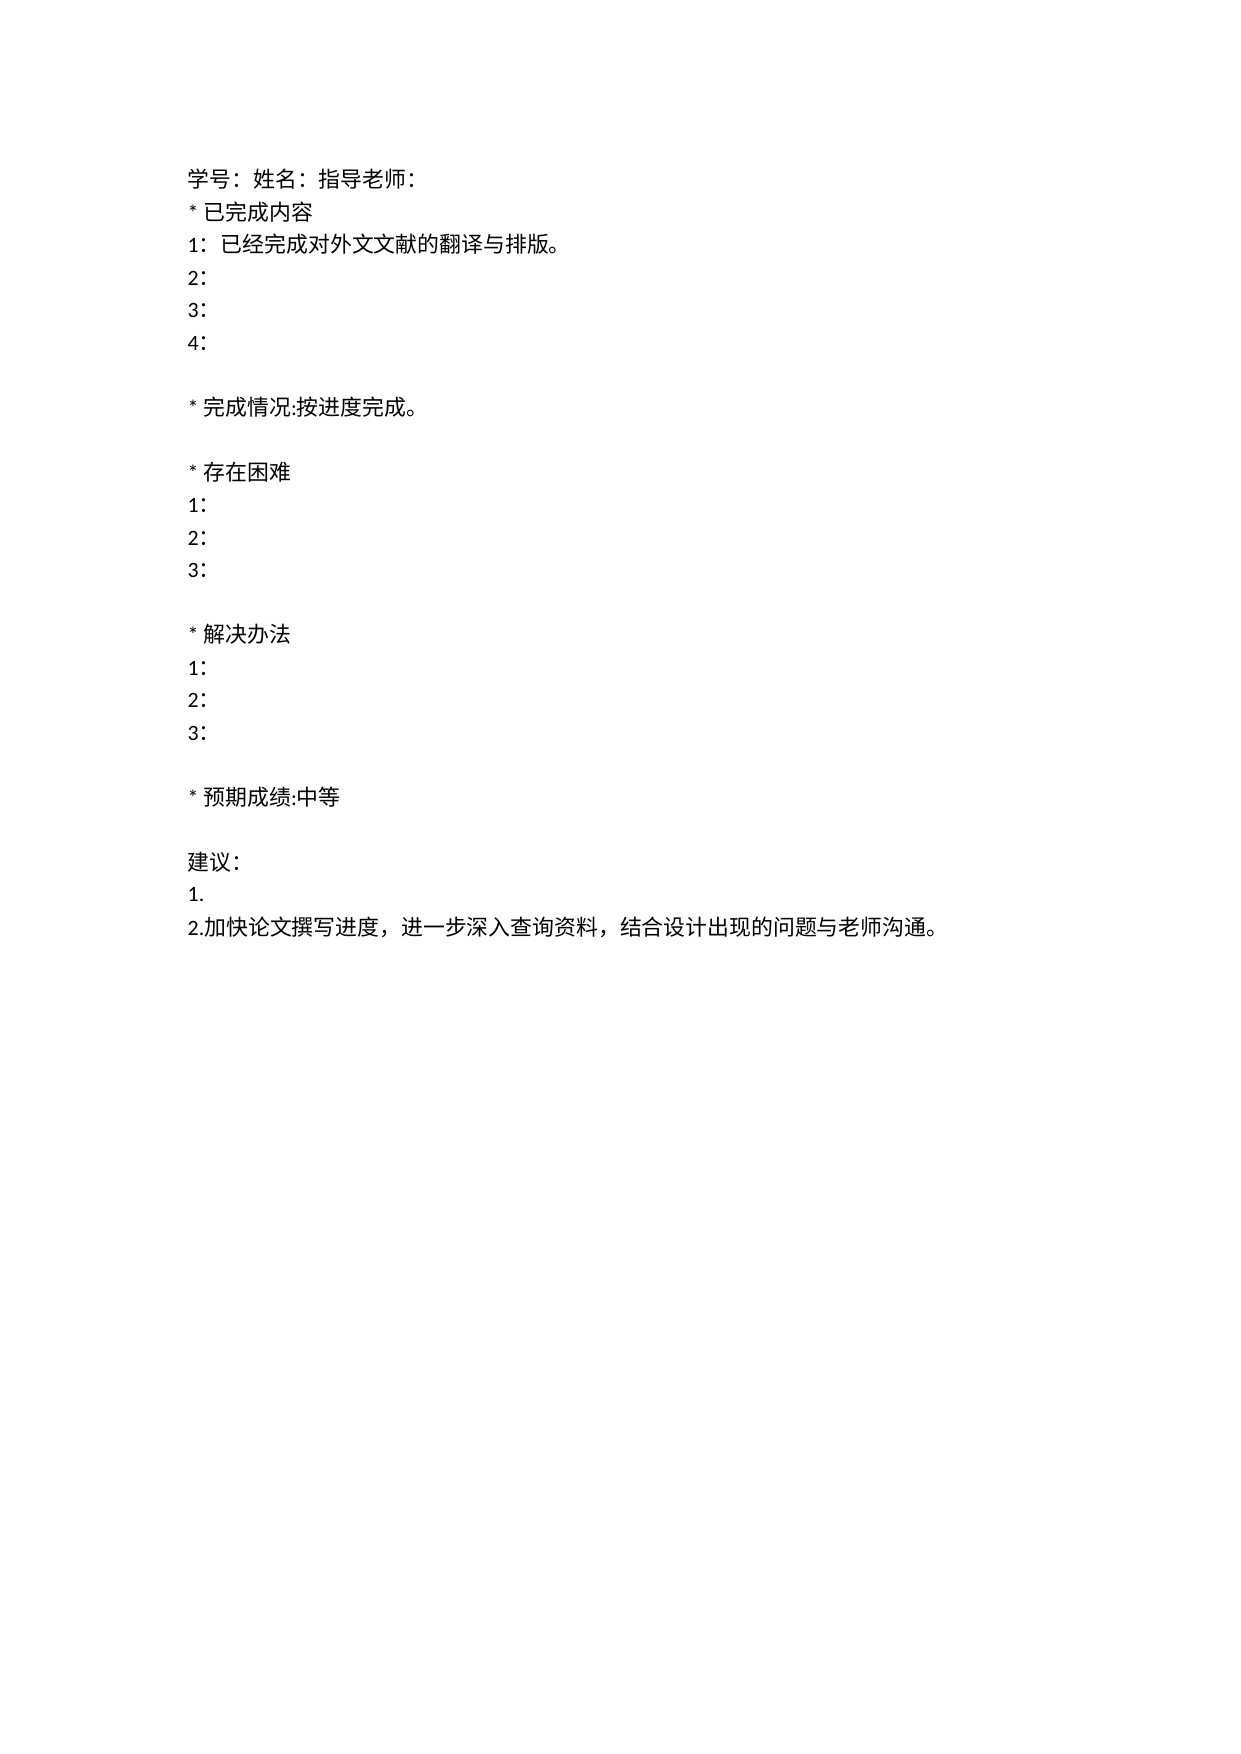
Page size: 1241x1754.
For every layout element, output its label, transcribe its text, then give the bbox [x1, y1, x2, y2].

text 学号：姓名：指导老师： [187, 162, 1053, 194]
text 3： [187, 292, 1053, 324]
text * 存在困难 [187, 454, 1053, 487]
text 1. [187, 877, 1053, 909]
text * 预期成绩:中等 [187, 779, 1053, 812]
text 3： [187, 552, 1053, 584]
text 4： [187, 324, 1053, 357]
text 1：已经完成对外文文献的翻译与排版。 [187, 227, 1053, 259]
text 3： [187, 714, 1053, 747]
text * 完成情况:按进度完成。 [187, 389, 1053, 422]
text 2： [187, 259, 1053, 292]
text 2： [187, 682, 1053, 714]
text 建议： [187, 844, 1053, 877]
text * 解决办法 [187, 617, 1053, 649]
text 1： [187, 649, 1053, 682]
text 1： [187, 487, 1053, 519]
text 2： [187, 519, 1053, 552]
text * 已完成内容 [187, 194, 1053, 227]
text 2.加快论文撰写进度，进一步深入查询资料，结合设计出现的问题与老师沟通。 [187, 909, 1053, 942]
